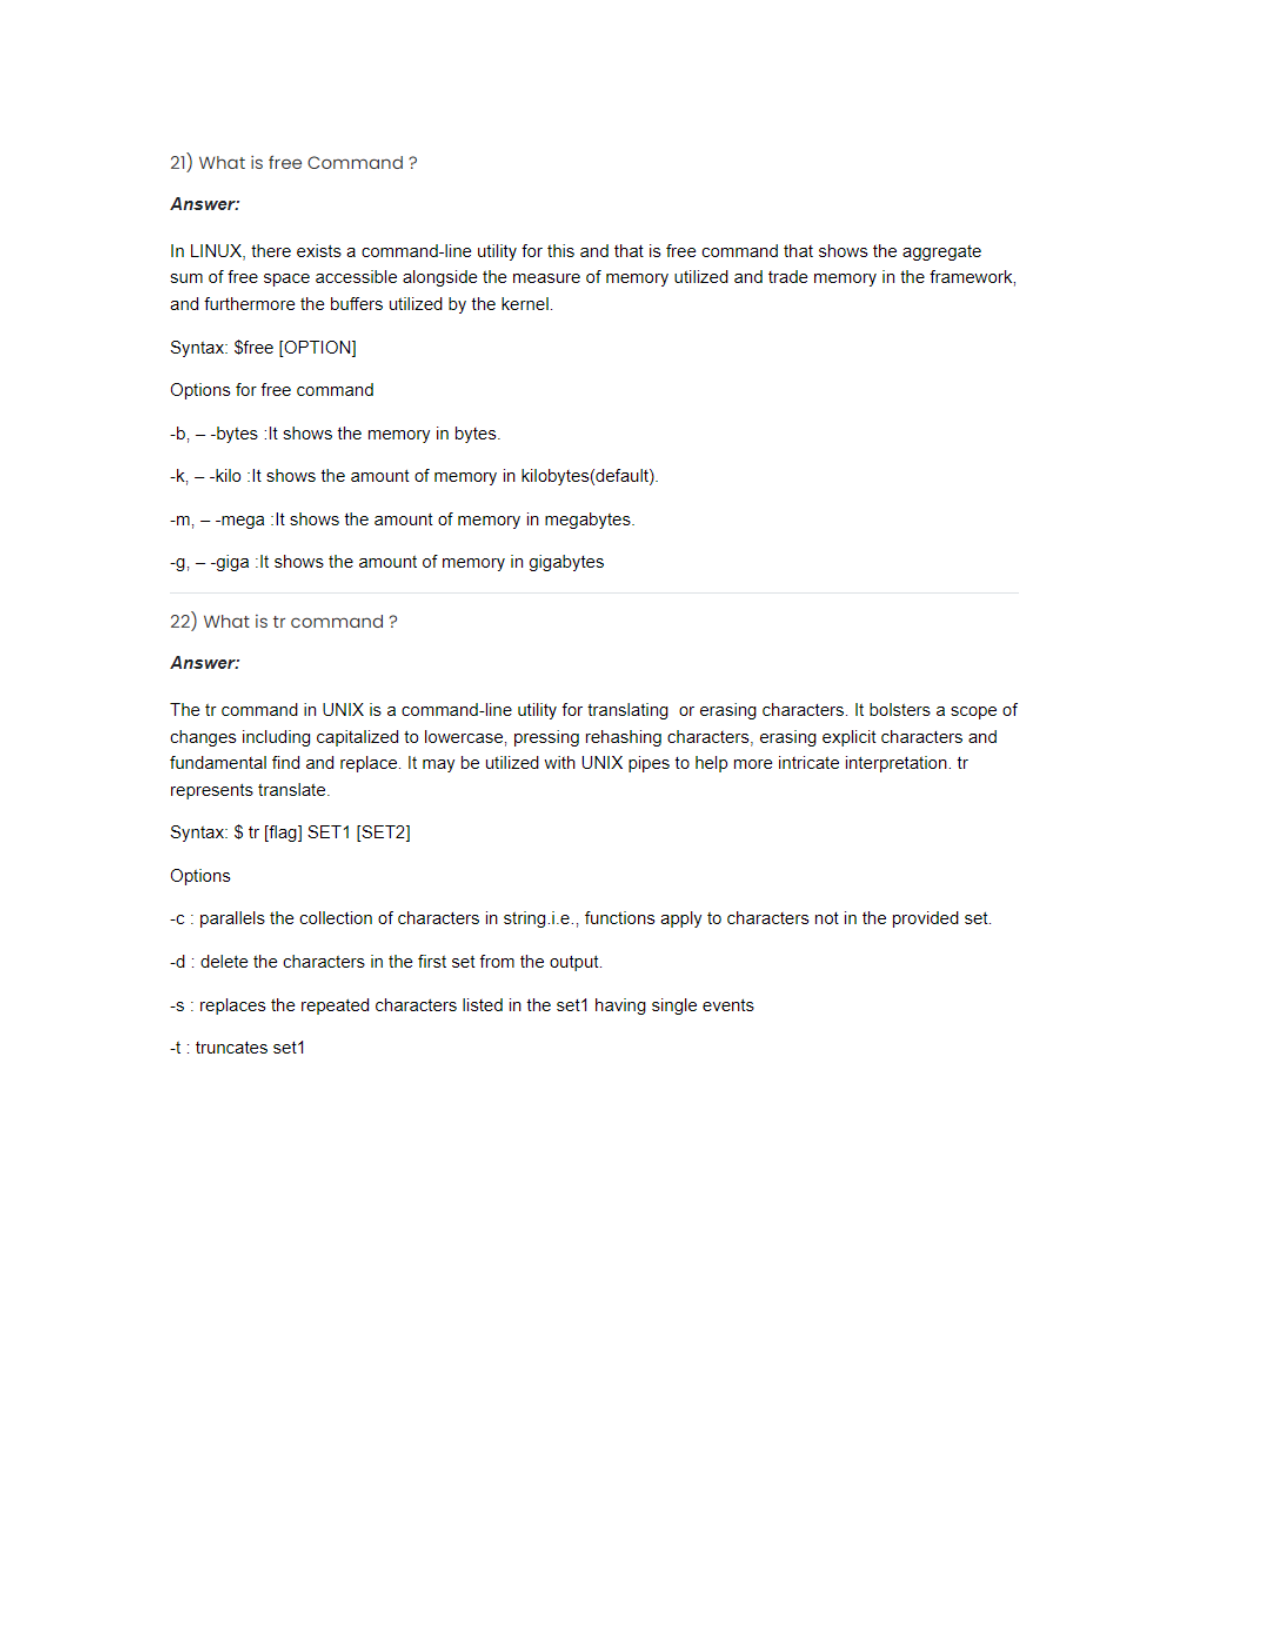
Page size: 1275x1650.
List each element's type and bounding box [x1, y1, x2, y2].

picture [150, 150, 1125, 1076]
